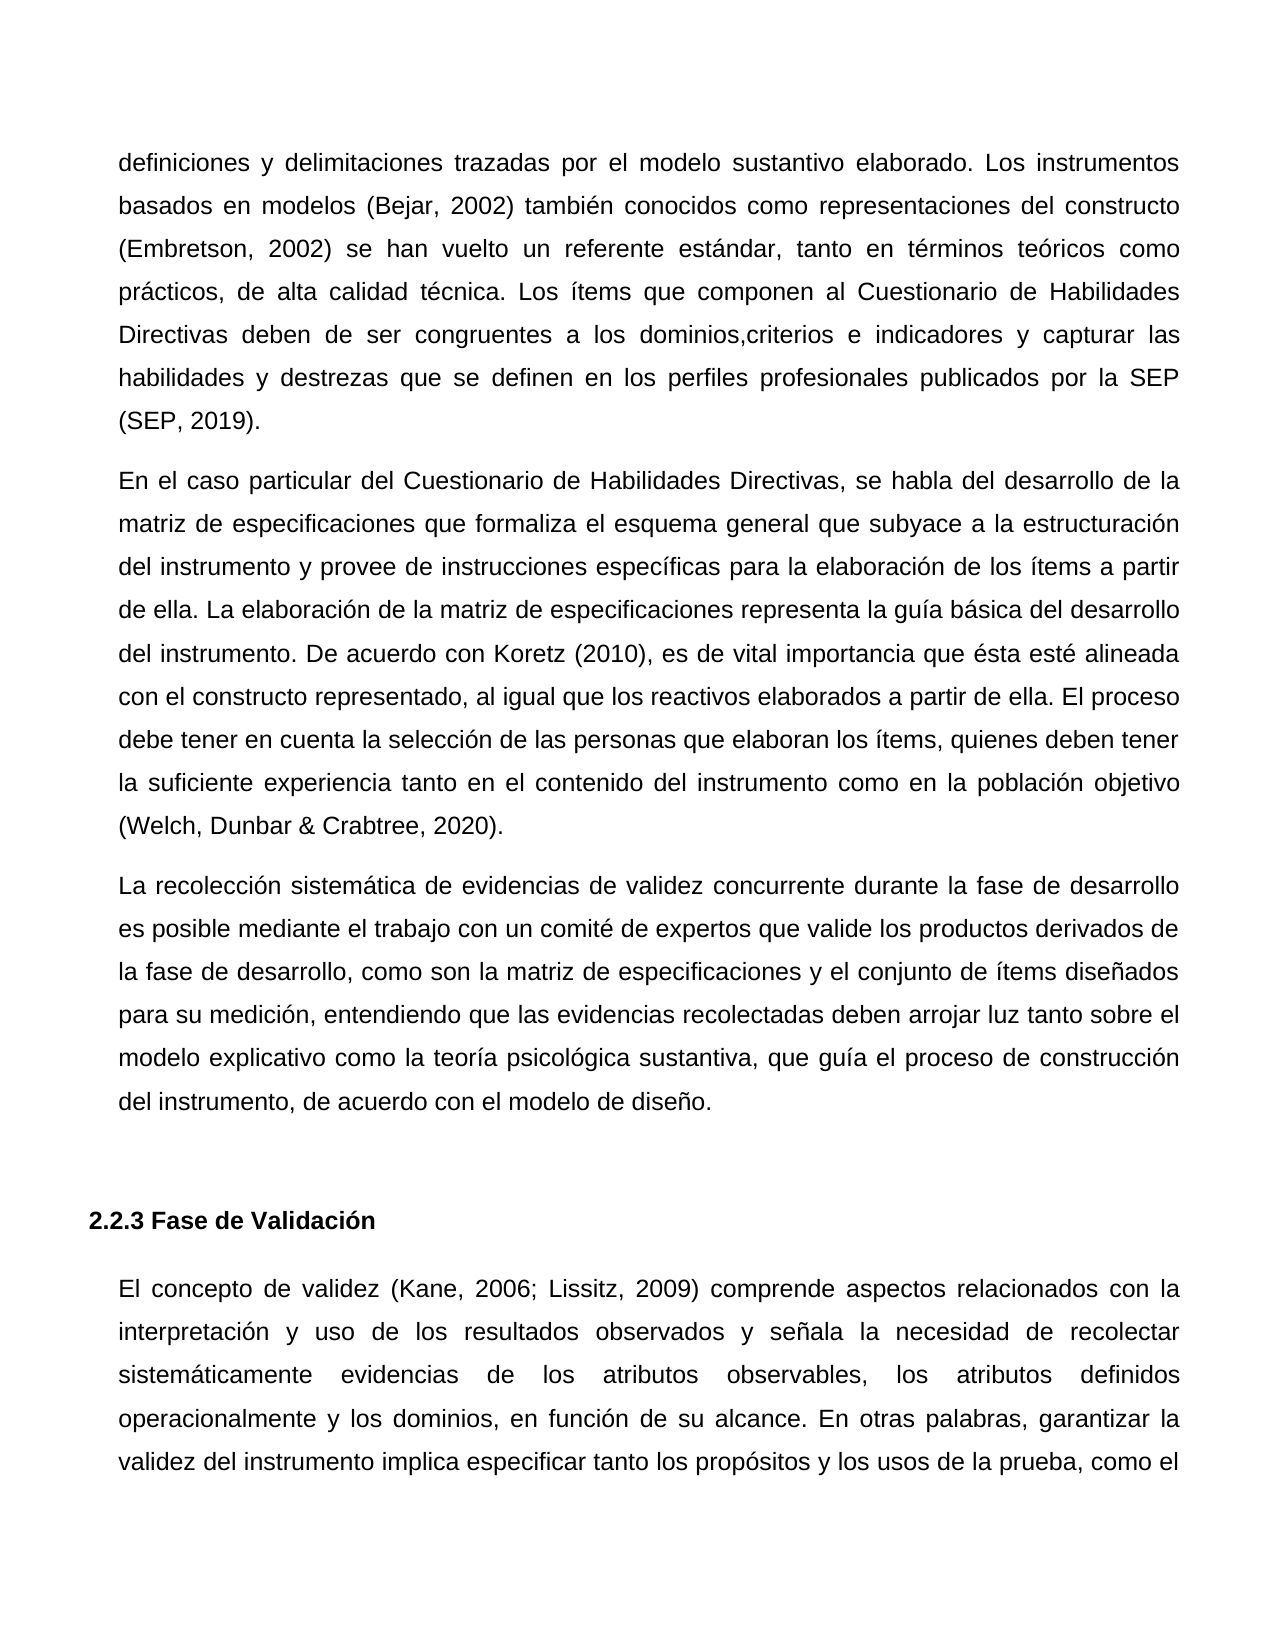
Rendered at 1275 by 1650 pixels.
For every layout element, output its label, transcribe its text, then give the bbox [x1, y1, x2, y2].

text 2.2.3 Fase de Validación [88, 1206, 1182, 1235]
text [118, 1274, 1182, 1476]
text En el caso particular del Cuestionario de Habilidades Directivas, se habla del desarrollo de la matriz de especificaciones que formaliza el esquema general que subyace a la estructuración del instrumento y provee de instrucciones específicas para la elaboración de los ítems a partir de ella. La elaboración de la matriz de especificaciones representa la guía básica del desarrollo del instrumento. De acuerdo con Koretz (2010), es de vital importancia que ésta esté alineada con el constructo representado, al igual que los reactivos elaborados a partir de ella. El proceso debe tener en cuenta la selección de las personas que elaboran los ítems, quienes deben tener la suficiente experiencia tanto en el contenido del instrumento como en la población objetivo (Welch, Dunbar & Crabtree, 2020). [118, 466, 1182, 840]
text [118, 148, 1182, 435]
text La recolección sistemática de evidencias de validez concurrente durante la fase de desarrollo es posible mediante el trabajo con un comité de expertos que valide los productos derivados de la fase de desarrollo, como son la matriz de especificaciones y el conjunto de ítems diseñados para su medición, entendiendo que las evidencias recolectadas deben arrojar luz tanto sobre el modelo explicativo como la teoría psicológica sustantiva, que guía el proceso de construcción del instrumento, de acuerdo con el modelo de diseño. [118, 871, 1182, 1115]
